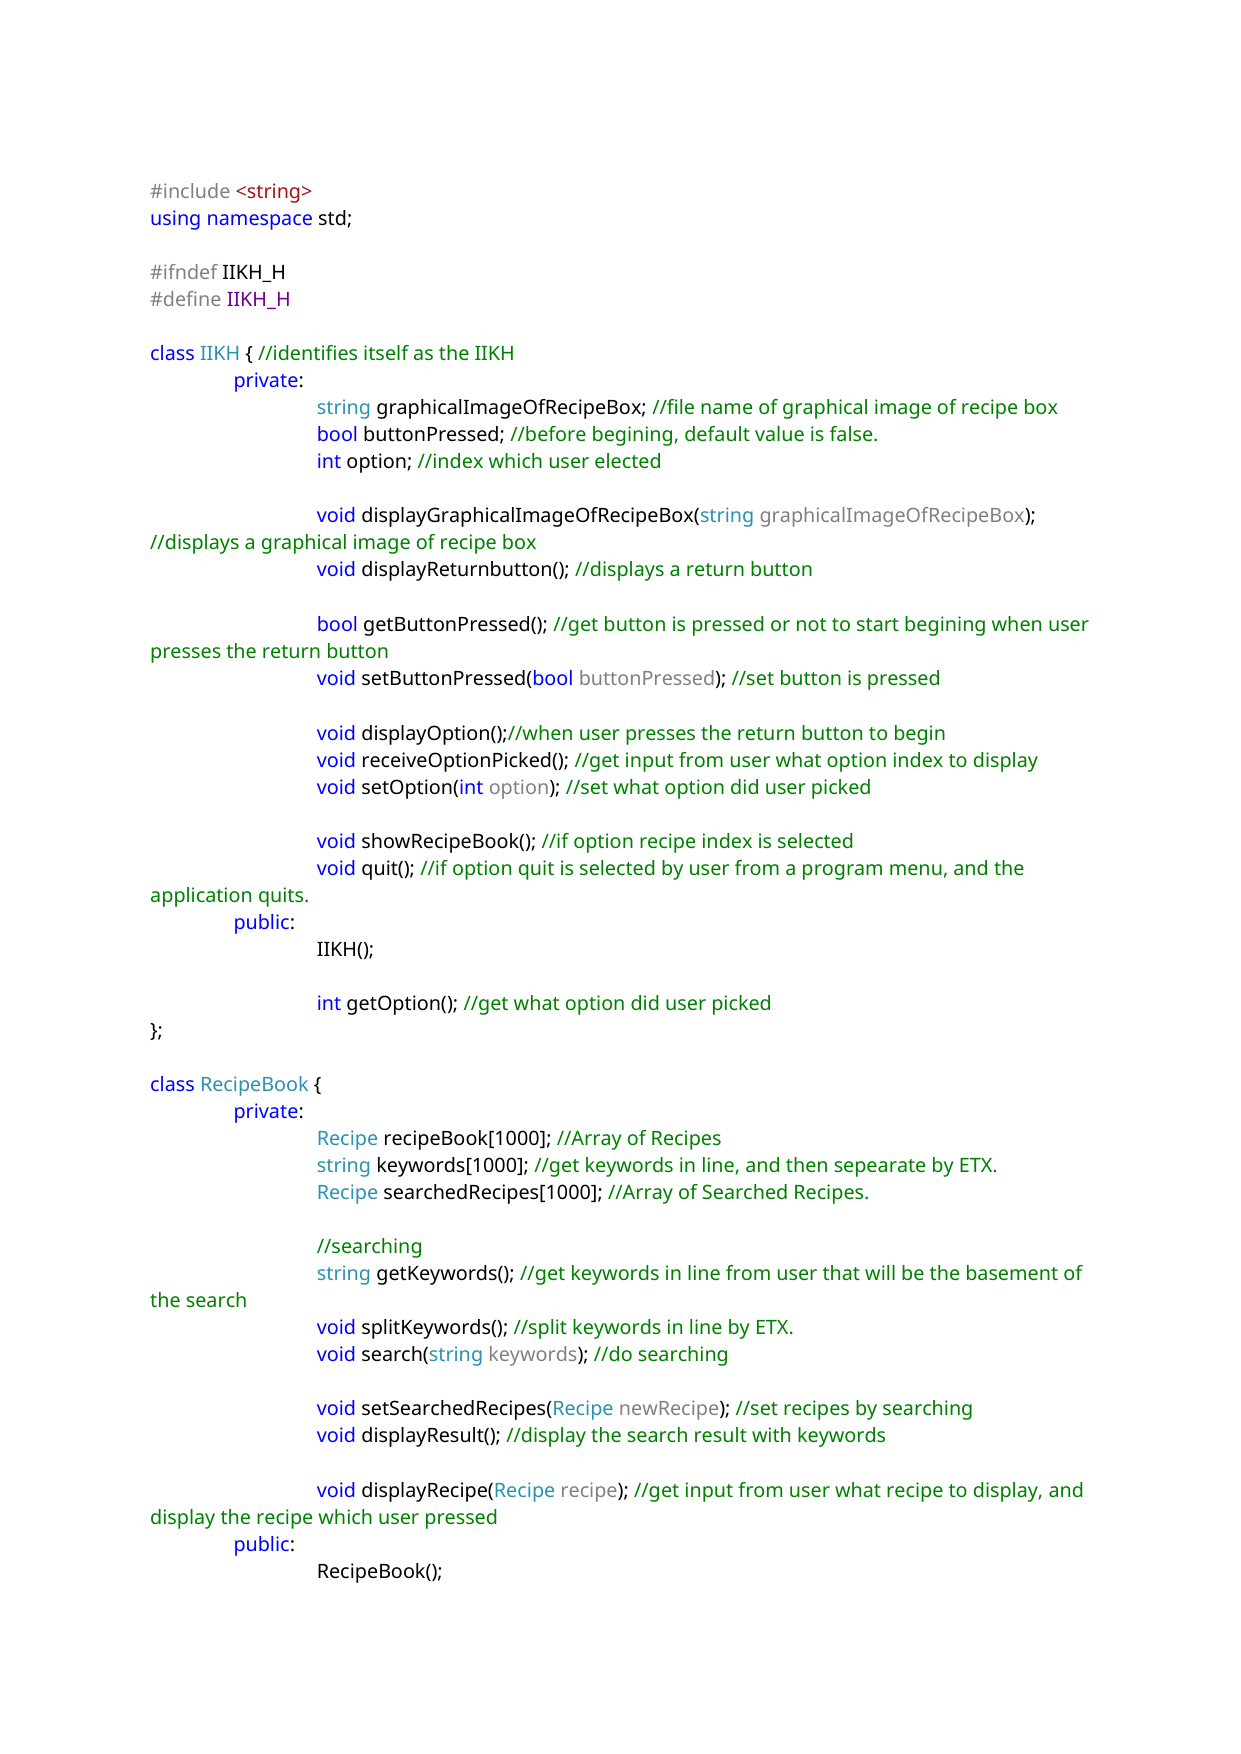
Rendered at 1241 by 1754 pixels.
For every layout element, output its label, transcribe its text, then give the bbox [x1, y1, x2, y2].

text public: [150, 1531, 1090, 1557]
text void setSearchedRecipes(Recipe newRecipe); //set recipes by searching [150, 1394, 1090, 1421]
text void receiveOptionPicked(); //get input from user what option index to display [150, 747, 1090, 774]
text string keywords[1000]; //get keywords in line, and then sepearate by ETX. [150, 1151, 1090, 1178]
text IIKH(); [150, 936, 1090, 962]
text private: [150, 1097, 1090, 1124]
text Recipe searchedRecipes[1000]; //Array of Searched Recipes. [150, 1178, 1090, 1205]
text void showRecipeBook(); //if option recipe index is selected [150, 828, 1090, 854]
text bool buttonPressed; //before begining, default value is false. [150, 420, 1090, 447]
text class IIKH { //identifies itself as the IIKH [150, 339, 1090, 366]
text //searching [150, 1232, 1090, 1259]
text Recipe recipeBook[1000]; //Array of Recipes [150, 1124, 1090, 1151]
text private: [150, 366, 1090, 393]
text #ifndef IIKH_H [150, 258, 1090, 285]
text void quit(); //if option quit is selected by user from a program menu, and the application quits. [150, 854, 1090, 908]
text using namespace std; [150, 204, 1090, 231]
text #include <string> [150, 177, 1090, 204]
text void displayRecipe(Recipe recipe); //get input from user what recipe to display, and display the recipe which user pressed [150, 1477, 1090, 1531]
text void displayReturnbutton(); //displays a return button [150, 555, 1090, 582]
text void search(string keywords); //do searching [150, 1340, 1090, 1367]
text void displayResult(); //display the search result with keywords [150, 1421, 1090, 1448]
text string getKeywords(); //get keywords in line from user that will be the basement of the search [150, 1259, 1090, 1313]
text class RecipeBook { [150, 1070, 1090, 1097]
text bool getButtonPressed(); //get button is pressed or not to start begining when user presses the return button [150, 610, 1090, 664]
text }; [150, 1016, 1090, 1043]
text void setOption(int option); //set what option did user picked [150, 774, 1090, 801]
text void setButtonPressed(bool buttonPressed); //set button is pressed [150, 664, 1090, 691]
text void displayGraphicalImageOfRecipeBox(string graphicalImageOfRecipeBox); //displays a graphical image of recipe box [150, 501, 1090, 555]
text public: [150, 908, 1090, 936]
text int getOption(); //get what option did user picked [150, 989, 1090, 1016]
text void splitKeywords(); //split keywords in line by ETX. [150, 1313, 1090, 1340]
text string graphicalImageOfRecipeBox; //file name of graphical image of recipe box [150, 393, 1090, 420]
text int option; //index which user elected [150, 447, 1090, 474]
text RecipeBook(); [150, 1557, 1090, 1584]
text #define IIKH_H [150, 285, 1090, 312]
text void displayOption();//when user presses the return button to begin [150, 720, 1090, 747]
